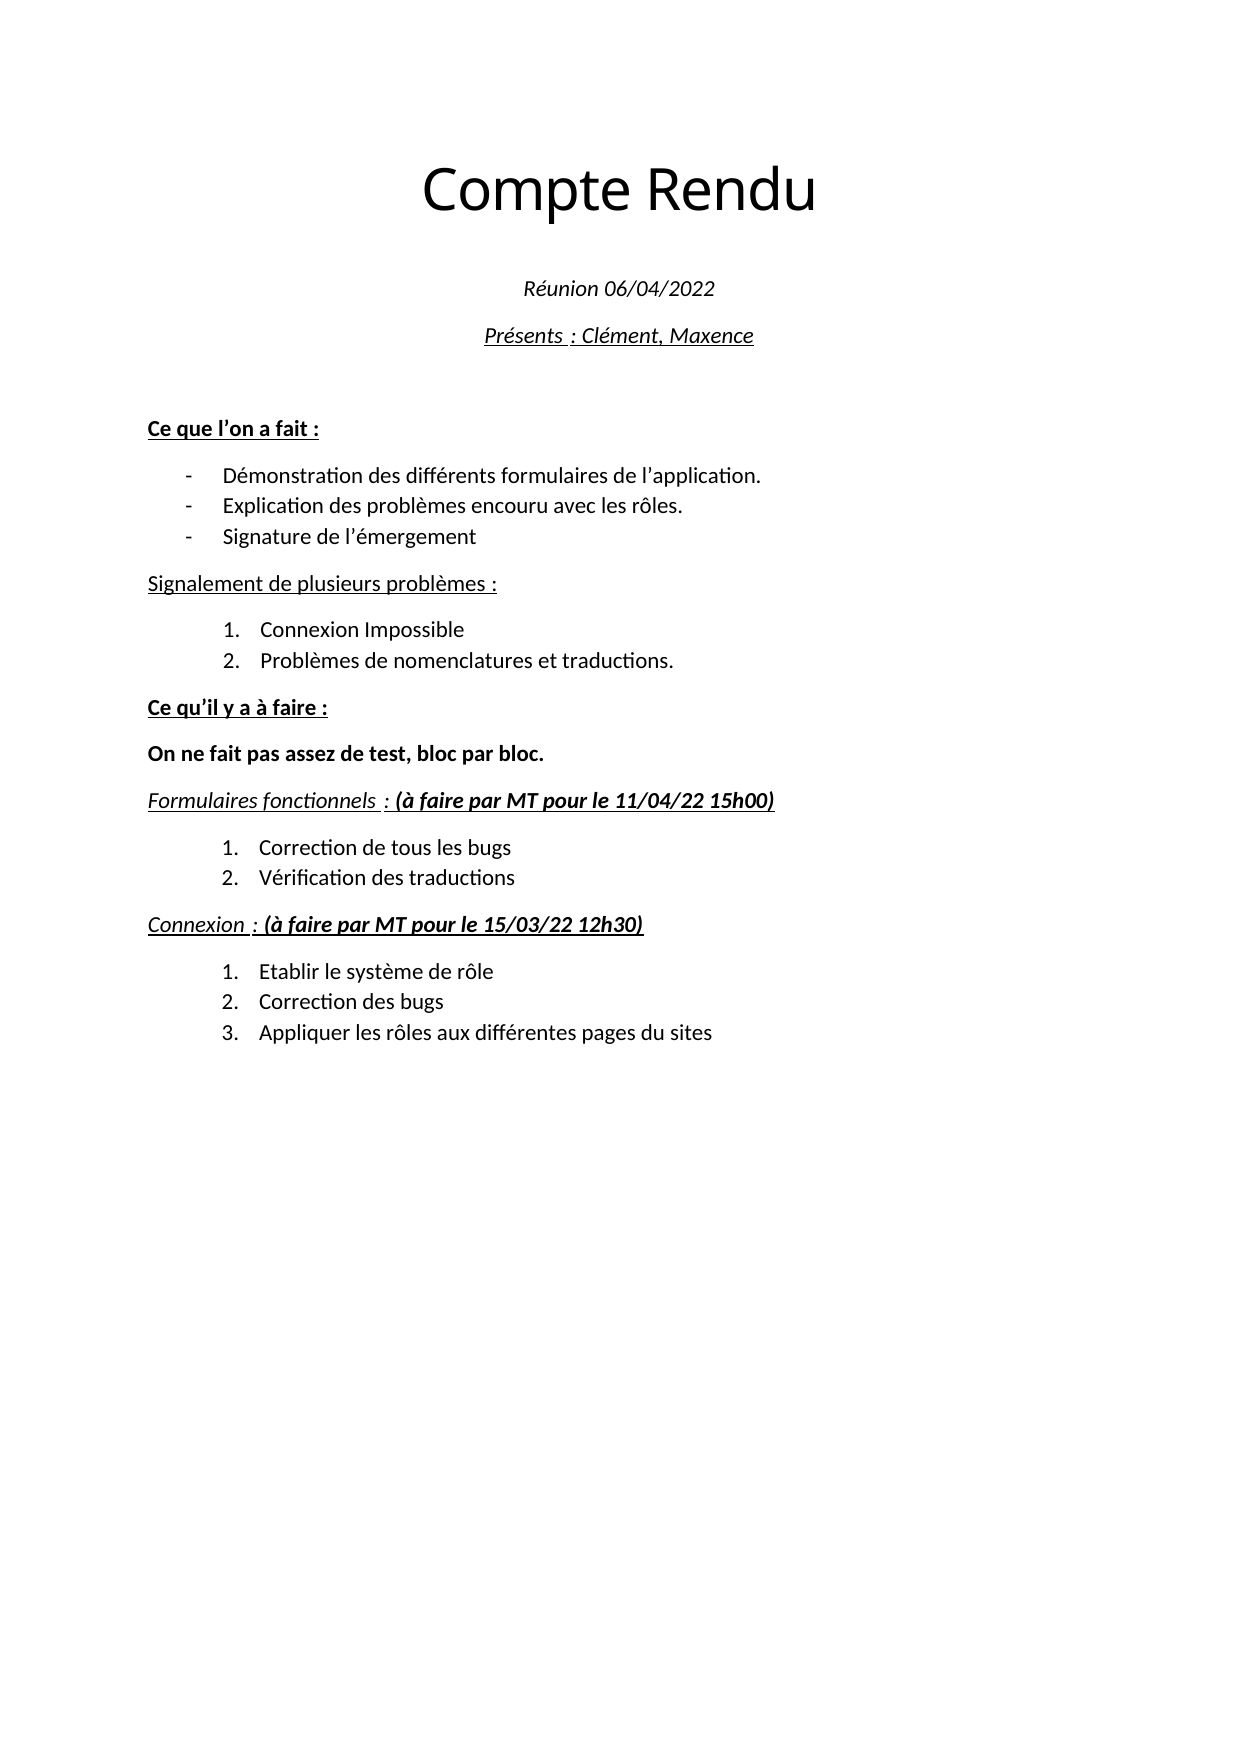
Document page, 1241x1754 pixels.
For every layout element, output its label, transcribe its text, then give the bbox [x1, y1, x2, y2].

list Connexion Impossible [223, 616, 1093, 644]
text Réunion 06/04/2022 [148, 274, 1093, 302]
list Vérification des traductions [221, 863, 1093, 892]
text Formulaires fonctionnels : (à faire par MT pour le 11/04/22 15h00) [148, 786, 1093, 814]
list Signature de l’émergement [185, 522, 1093, 550]
list Démonstration des différents formulaires de l’application. [185, 461, 1093, 489]
list Appliquer les rôles aux différentes pages du sites [221, 1018, 1093, 1046]
list Explication des problèmes encouru avec les rôles. [185, 492, 1093, 520]
list Correction de tous les bugs [221, 833, 1093, 861]
text On ne fait pas assez de test, bloc par bloc. [148, 739, 1093, 768]
text Ce qu’il y a à faire : [148, 693, 1093, 721]
list Problèmes de nomenclatures et traductions. [223, 646, 1093, 674]
list Etablir le système de rôle [221, 957, 1093, 985]
list Correction des bugs [221, 987, 1093, 1016]
text Connexion : (à faire par MT pour le 15/03/22 12h30) [148, 910, 1093, 938]
title Compte Rendu [148, 148, 1093, 227]
text Présents : Clément, Maxence [148, 321, 1093, 349]
text Ce que l’on a fait : [148, 414, 1093, 443]
text Signalement de plusieurs problèmes : [148, 569, 1093, 597]
